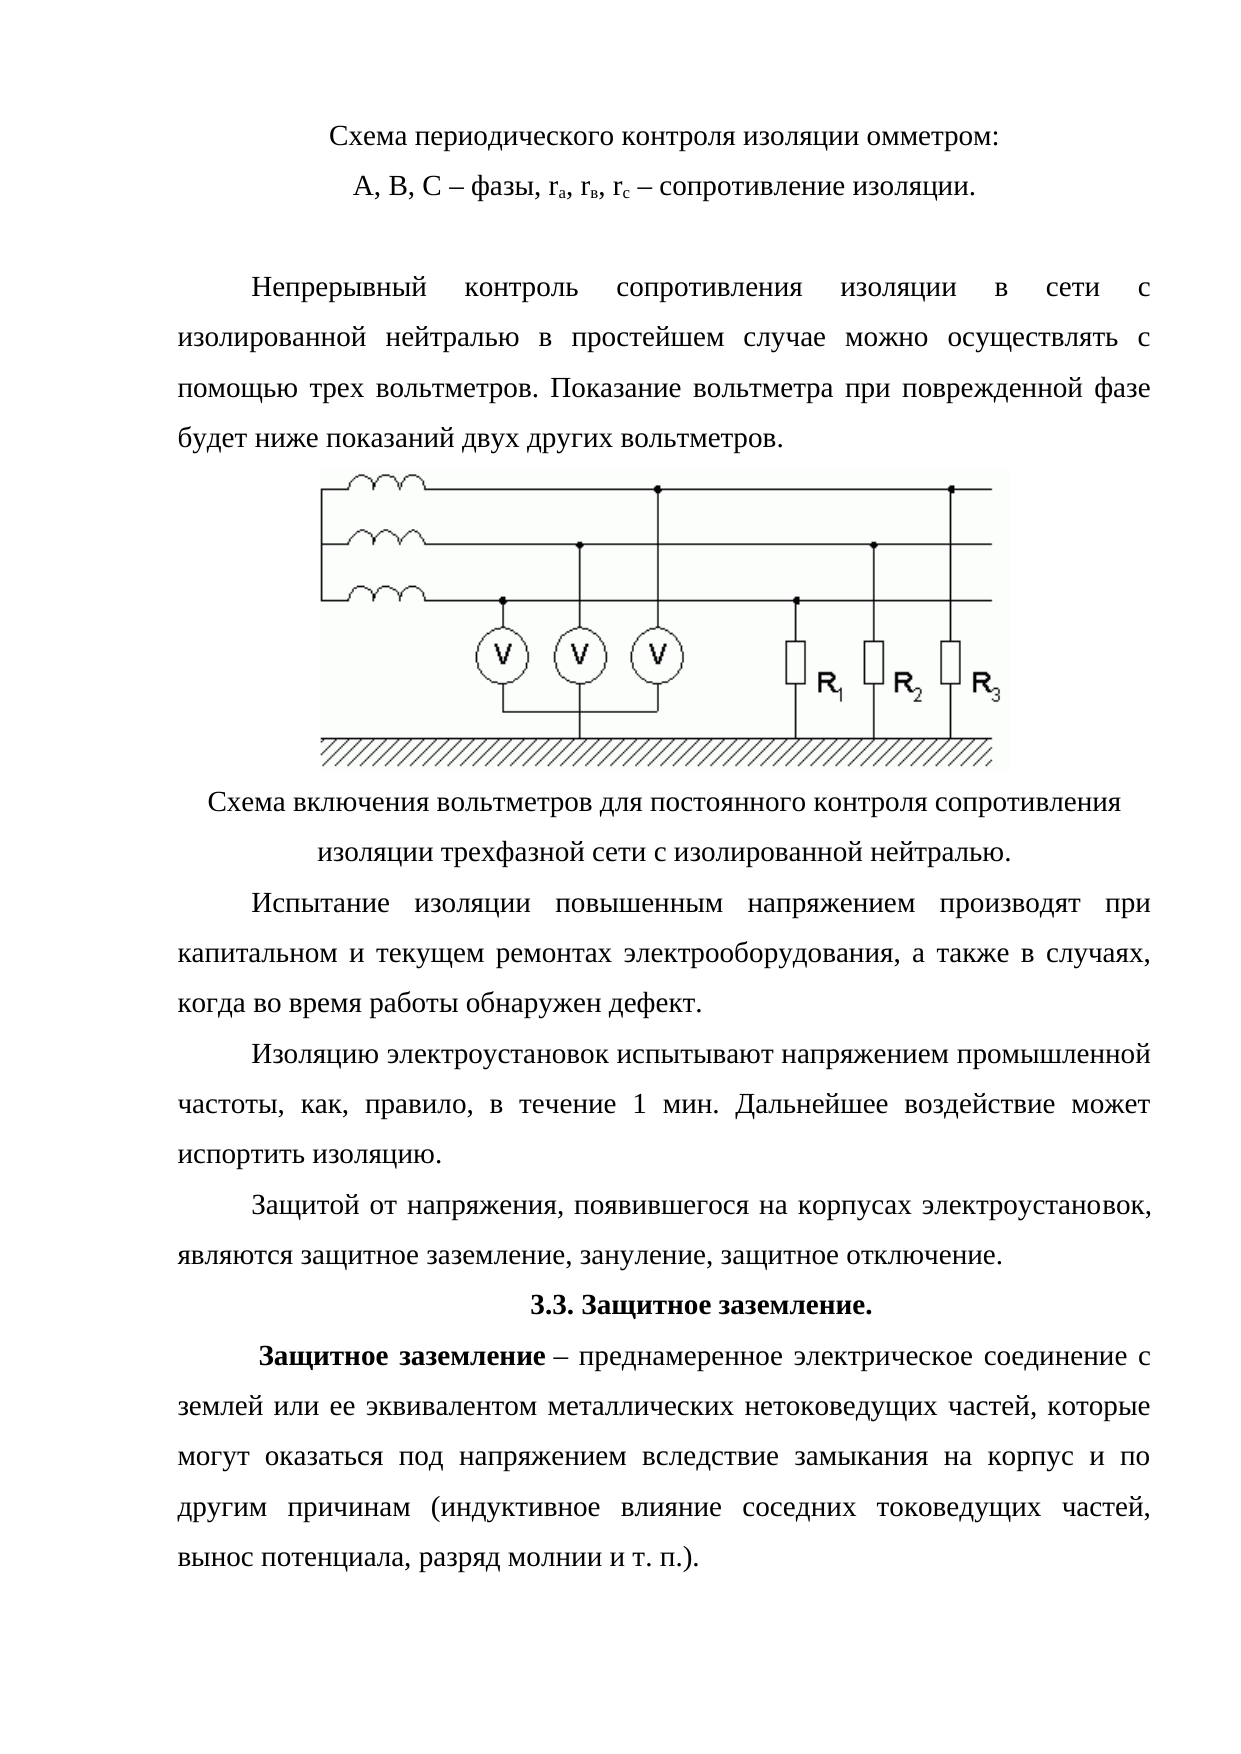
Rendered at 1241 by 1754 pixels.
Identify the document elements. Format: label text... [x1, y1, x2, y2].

text Непрерывный контроль сопротивления изоляции в сети с изолированной нейтралью в простейшем случае можно осуществлять с помощью трех вольтметров. Показание вольтметра при поврежденной фазе будет ниже показаний двух других вольтметров. [177, 269, 1152, 453]
text Изоляцию электроустановок испытывают напряжением промышленной частоты, как, правило, в течение 1 мин. Дальнейшее воздействие может испортить изоляцию. [177, 1036, 1152, 1170]
text Защитное заземление – преднамеренное электрическое соединение с землей или ее эквивалентом металлических нетоковедущих частей, которые могут оказаться под напряжением вследствие замыкания на корпус и по другим причинам (индуктивное влияние соседних токоведущих частей, вынос потенциала, разряд молнии и т. п.). [177, 1338, 1152, 1572]
text 3.3. Защитное заземление. [177, 1287, 1152, 1321]
text Схема включения вольтметров для постоянного контроля сопротивления изоляции трехфазной сети с изолированной нейтралью. [177, 784, 1152, 868]
text Схема периодического контроля изоляции омметром: [177, 118, 1152, 152]
text Защитой от напряжения, появившегося на корпусах электроустановок, являются защитное заземление, зануление, защитное отключение. [177, 1187, 1152, 1271]
text А, В, С – фазы, rа, rв, rс – сопротивление изоляции. [177, 168, 1152, 202]
text Испытание изоляции повышенным напряжением производят при капитальном и текущем ремонтах электрооборудования, а также в случаях, когда во время работы обнаружен дефект. [177, 885, 1152, 1019]
picture [318, 470, 1011, 771]
